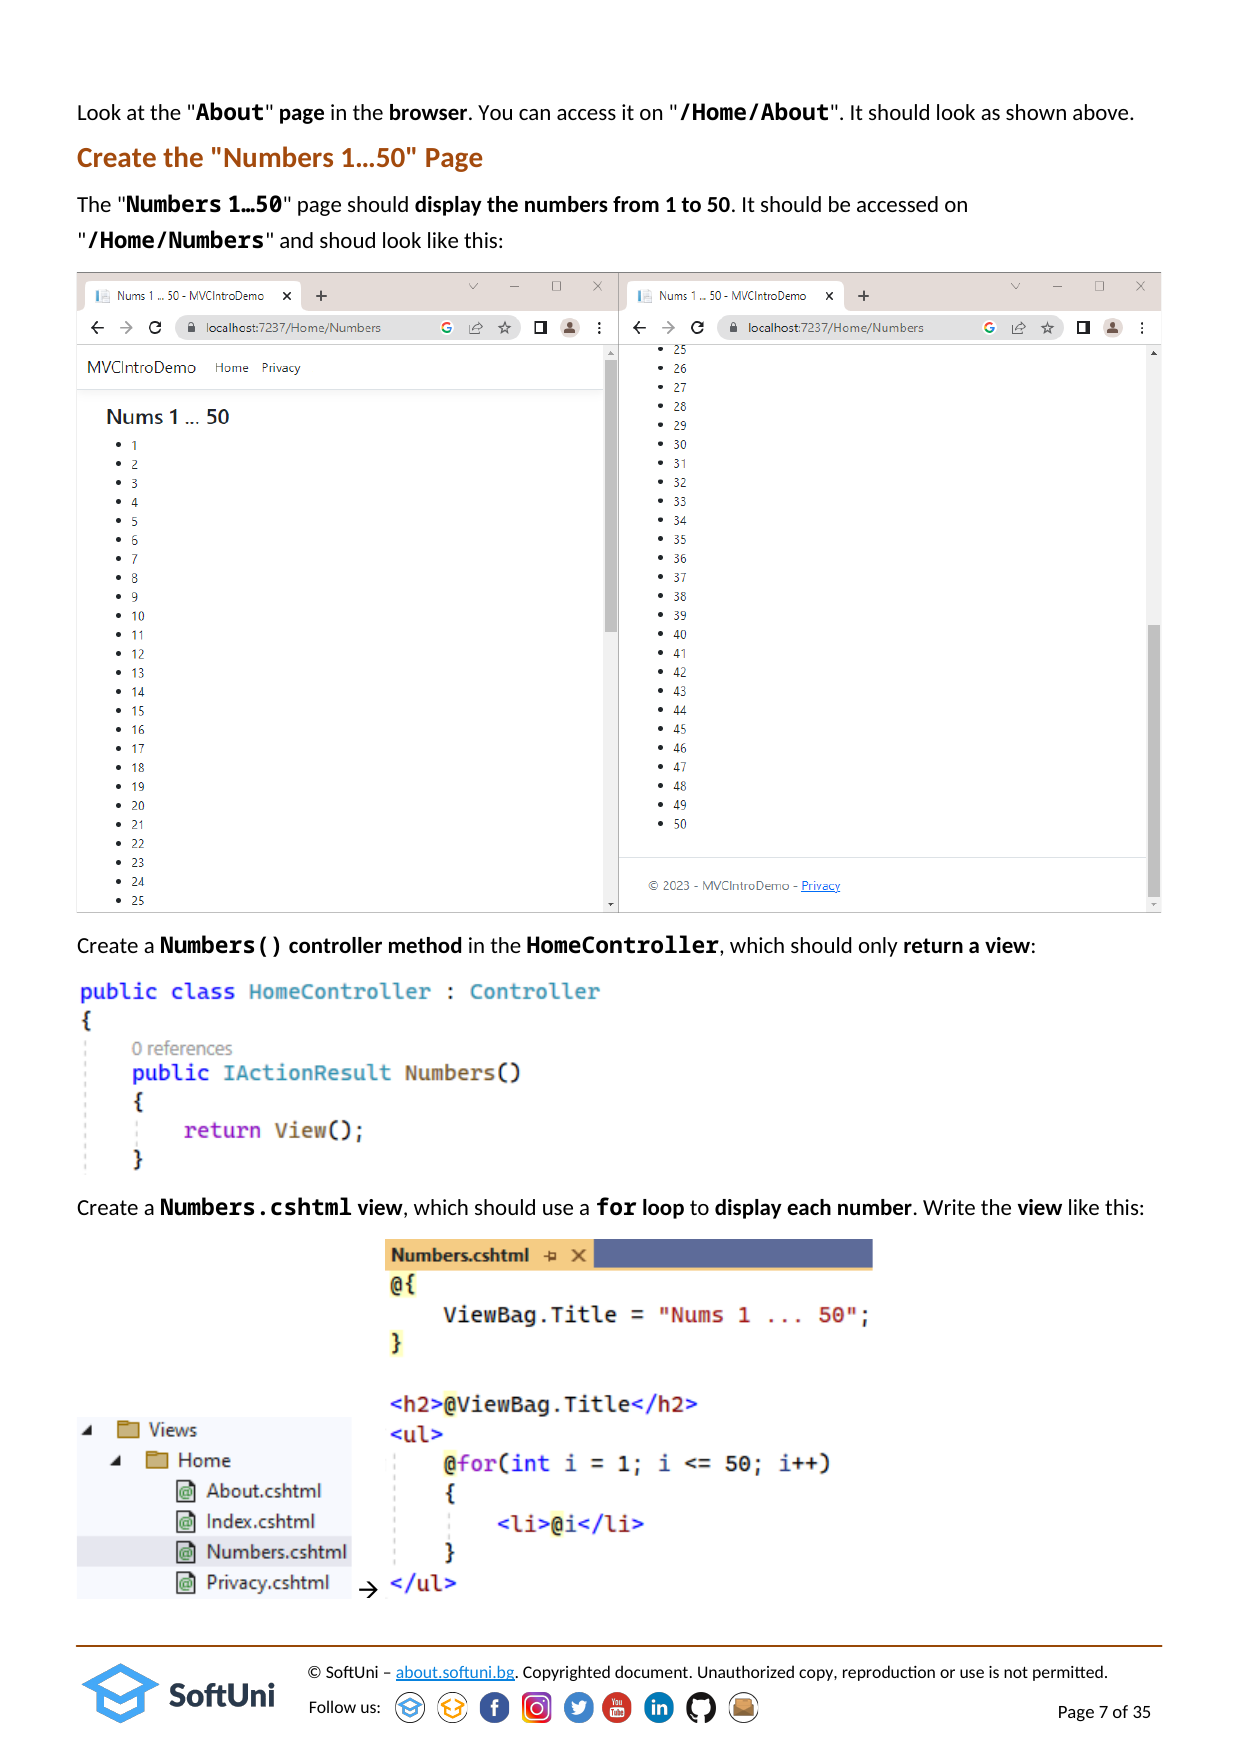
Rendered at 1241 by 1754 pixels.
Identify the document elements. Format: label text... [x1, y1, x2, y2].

picture [385, 1239, 873, 1599]
picture [686, 1692, 716, 1723]
picture [602, 1692, 632, 1723]
subtitle Create the "Numbers 1…50" Page [77, 139, 1163, 175]
picture [658, 1705, 667, 1714]
picture [395, 1692, 425, 1723]
picture [665, 1714, 674, 1723]
picture [665, 1692, 674, 1701]
picture [75, 1658, 281, 1729]
picture [76, 1417, 352, 1599]
text Look at the "About" page in the browser. You can access it on "/Home/About". It should look as shown above. [77, 95, 1163, 127]
picture [644, 1692, 653, 1701]
picture [564, 1692, 594, 1723]
text Create a Numbers.cshtml view, which should use a for loop to display each number. Write the view like this: [77, 1191, 1163, 1222]
picture [437, 1692, 468, 1723]
picture [522, 1692, 552, 1723]
text Create a Numbers() controller method in the HomeController, which should only return a view: [77, 929, 1163, 960]
picture [644, 1714, 653, 1723]
picture [76, 272, 1162, 913]
picture [479, 1692, 510, 1723]
picture [76, 977, 606, 1175]
picture [728, 1692, 759, 1723]
text The "Numbers 1…50" page should display the numbers from 1 to 50. It should be accessed on "/Home/Numbers" and shoud look like this: [77, 188, 1163, 256]
